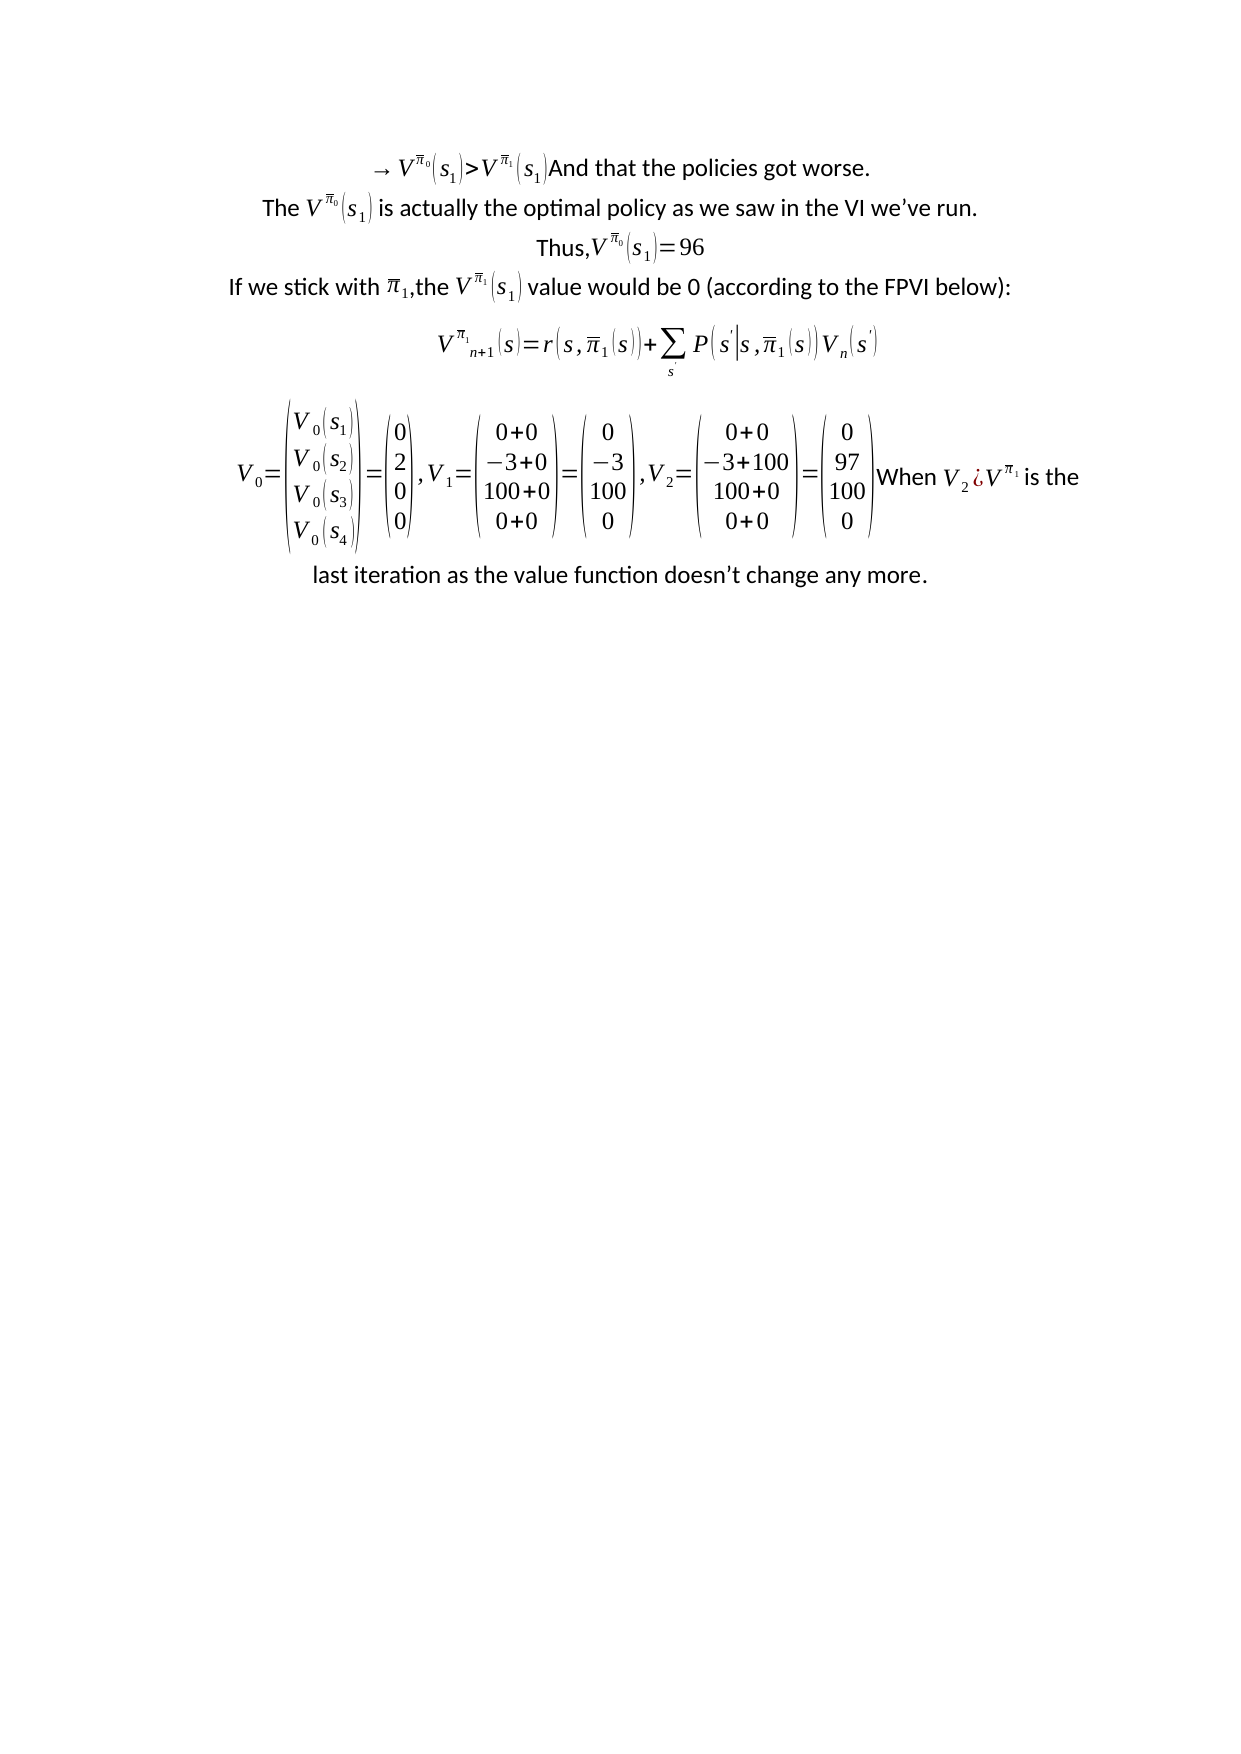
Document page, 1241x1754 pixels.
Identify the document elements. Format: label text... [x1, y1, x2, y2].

text When is the last iteration as the value function doesn’t change any more. [150, 398, 1090, 590]
